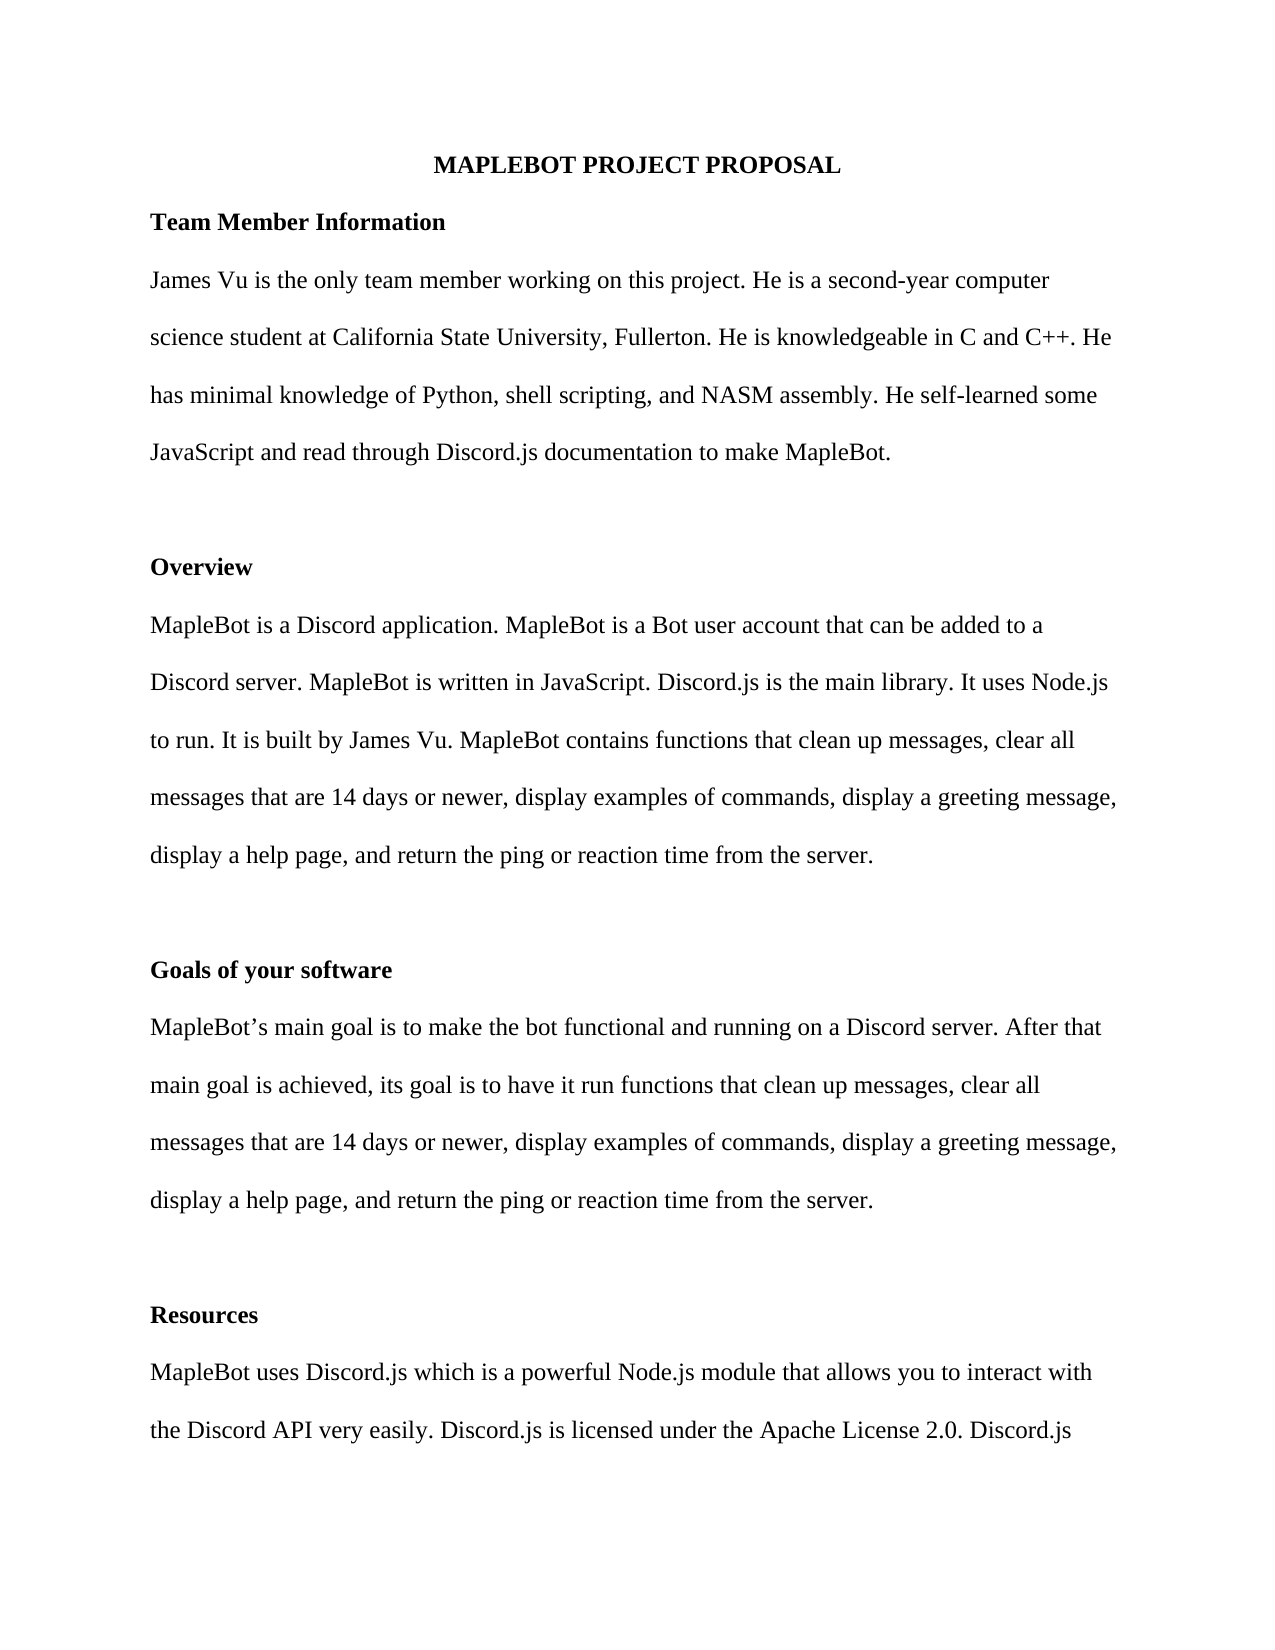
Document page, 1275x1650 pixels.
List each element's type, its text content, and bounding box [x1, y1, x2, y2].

text Overview [150, 552, 1125, 581]
text James Vu is the only team member working on this project. He is a second-year computer science student at California State University, Fullerton. He is knowledgeable in C and C++. He has minimal knowledge of Python, shell scripting, and NASM assembly. He self-learned some JavaScript and read through Discord.js documentation to make MapleBot. [150, 265, 1125, 466]
text Goals of your software [150, 955, 1125, 984]
text Team Member Information [150, 207, 1125, 236]
text MAPLEBOT PROJECT PROPOSAL [150, 150, 1125, 179]
text MapleBot’s main goal is to make the bot functional and running on a Discord server. After that main goal is achieved, its goal is to have it run functions that clean up messages, clear all messages that are 14 days or newer, display examples of commands, display a greeting message, display a help page, and return the ping or reaction time from the server. [150, 1012, 1125, 1214]
text MapleBot is a Discord application. MapleBot is a Bot user account that can be added to a Discord server. MapleBot is written in JavaScript. Discord.js is the main library. It uses Node.js to run. It is built by James Vu. MapleBot contains functions that clean up messages, clear all messages that are 14 days or newer, display examples of commands, display a greeting message, display a help page, and return the ping or reaction time from the server. [150, 610, 1125, 869]
text Resources [150, 1300, 1125, 1329]
